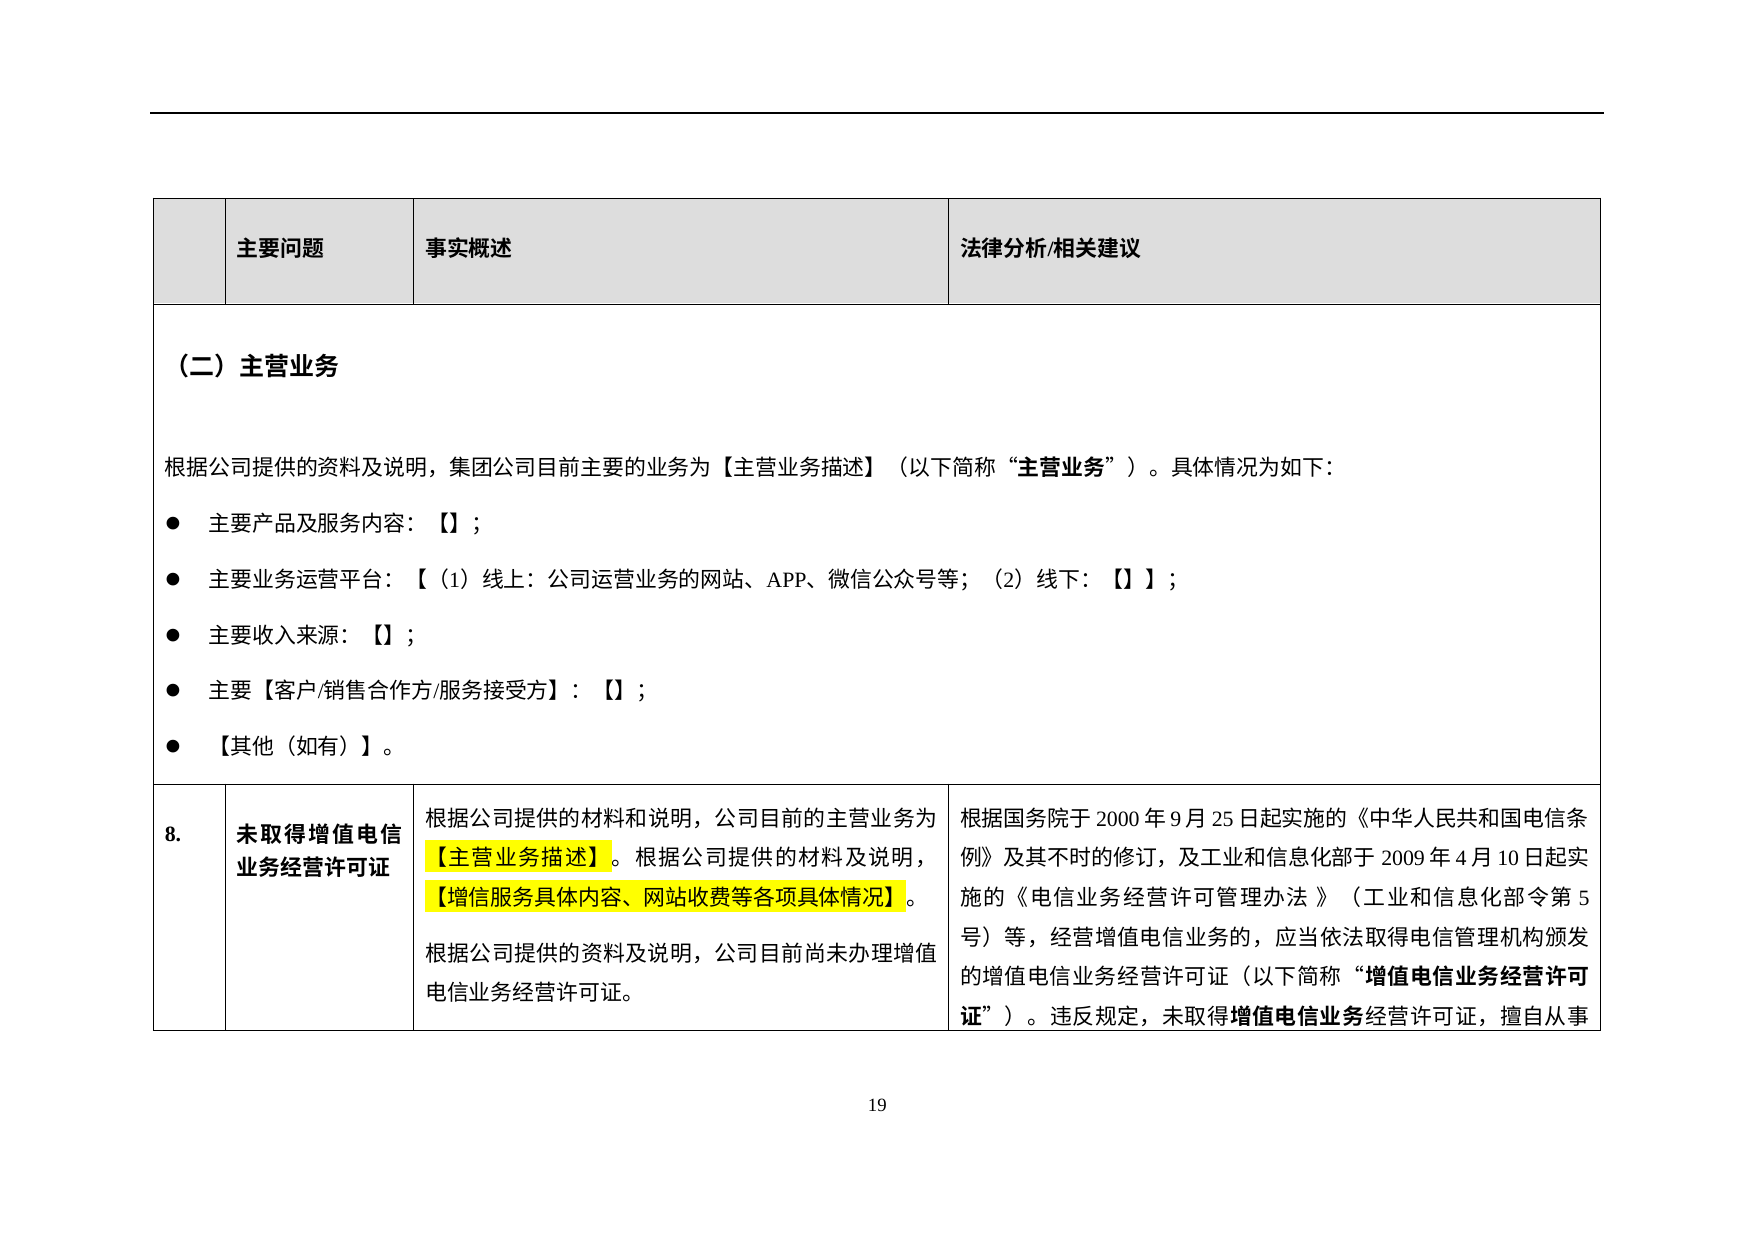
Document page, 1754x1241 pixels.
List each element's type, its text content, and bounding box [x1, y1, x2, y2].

table_header 法律分析/相关建议 [949, 199, 1600, 303]
table_header [154, 199, 225, 303]
table_header 主要问题 [226, 199, 413, 303]
table_cell （二）主营业务 根据公司提供的资料及说明，集团公司目前主要的业务为【主营业务描述】（以下简称“主营业务”）。具体情况为如下： 主要产品及服务内容：【】； 主要业务运营平台：【（1）线上：公司运营业务的网站、APP、微信公众号等；（2）线下：【】】； 主要收入来源：【】； 主要【客户/销售合作方/服务接受方】：【】； 【其他（如有）】。 [154, 305, 1600, 783]
table_cell 未取得增值电信业务经营许可证 [226, 785, 413, 1030]
table_header 事实概述 [414, 199, 948, 303]
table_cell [414, 785, 948, 1030]
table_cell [949, 785, 1600, 1030]
table_cell [154, 785, 225, 1030]
